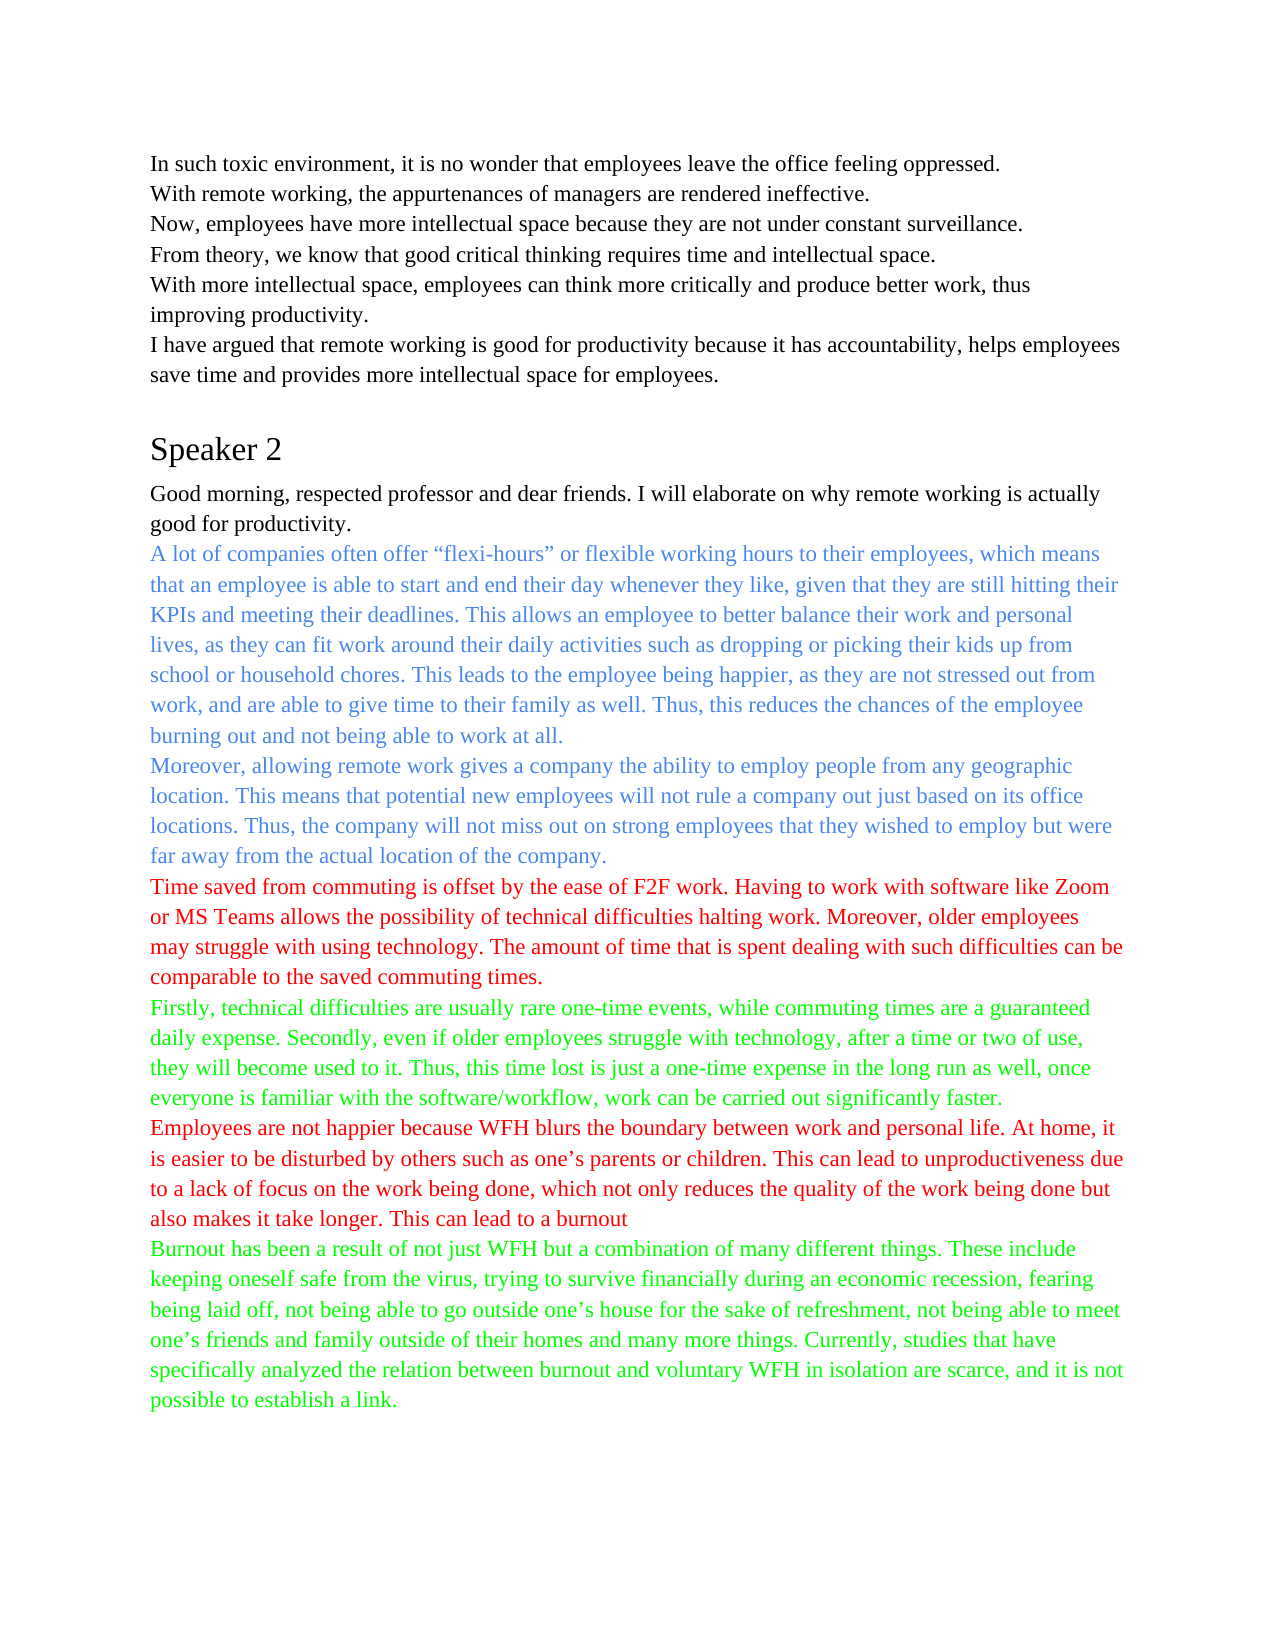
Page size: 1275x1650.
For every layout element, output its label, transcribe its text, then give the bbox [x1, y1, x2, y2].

text Moreover, allowing remote work gives a company the ability to employ people from any geographic location. This means that potential new employees will not rule a company out just based on its office locations. Thus, the company will not miss out on strong employees that they wished to employ but were far away from the actual location of the company. [150, 752, 1125, 869]
text I have argued that remote working is good for productivity because it has accountability, helps employees save time and provides more intellectual space for employees. [150, 331, 1125, 388]
text In such toxic environment, it is no wonder that employees leave the office feeling oppressed. [150, 150, 1125, 176]
text With remote working, the appurtenances of managers are rendered ineffective. [150, 180, 1125, 207]
text Time saved from commuting is offset by the ease of F2F work. Having to work with software like Zoom or MS Teams allows the possibility of technical difficulties halting work. Moreover, older employees may struggle with using technology. The amount of time that is spent dealing with such difficulties can be comparable to the saved commuting times. [150, 873, 1125, 990]
text From theory, we know that good critical thinking requires time and intellectual space. [150, 241, 1125, 267]
text Employees are not happier because WFH blurs the boundary between work and personal life. At home, it is easier to be disturbed by others such as one’s parents or children. This can lead to unproductiveness due to a lack of focus on the work being done, which not only reduces the quality of the work being done but also makes it take longer. This can lead to a burnout [150, 1114, 1125, 1231]
text Now, employees have more intellectual space because they are not under constant surveillance. [150, 210, 1125, 237]
text Burnout has been a result of not just WFH but a combination of many different things. These include keeping oneself safe from the virus, trying to survive financially during an economic recession, fearing being laid off, not being able to go outside one’s house for the sake of refreshment, not being able to meet one’s friends and family outside of their homes and many more things. Currently, studies that have specifically analyzed the relation between burnout and voluntary WFH in isolation are scarce, and it is not possible to establish a link. [150, 1235, 1125, 1413]
subtitle Speaker 2 [150, 429, 1125, 467]
text A lot of companies often offer “flexi-hours” or flexible working hours to their employees, which means that an employee is able to start and end their day whenever they like, given that they are still hitting their KPIs and meeting their deadlines. This allows an employee to better balance their work and personal lives, as they can fit work around their daily activities such as dropping or picking their kids up from school or household chores. This leads to the employee being happier, as they are not stressed out from work, and are able to give time to their family as well. Thus, this reduces the chances of the employee burning out and not being able to work at all. [150, 540, 1125, 748]
text With more intellectual space, employees can think more critically and produce better work, thus improving productivity. [150, 271, 1125, 327]
text Firstly, technical difficulties are usually rare one-time events, while commuting times are a guaranteed daily expense. Secondly, even if older employees struggle with technology, after a time or two of use, they will become used to it. Thus, this time lost is just a one-time expense in the long run as well, once everyone is familiar with the software/workflow, work can be carried out significantly faster. [150, 993, 1125, 1111]
text Good morning, respected professor and dear friends. I will elaborate on why remote working is actually good for productivity. [150, 480, 1125, 537]
